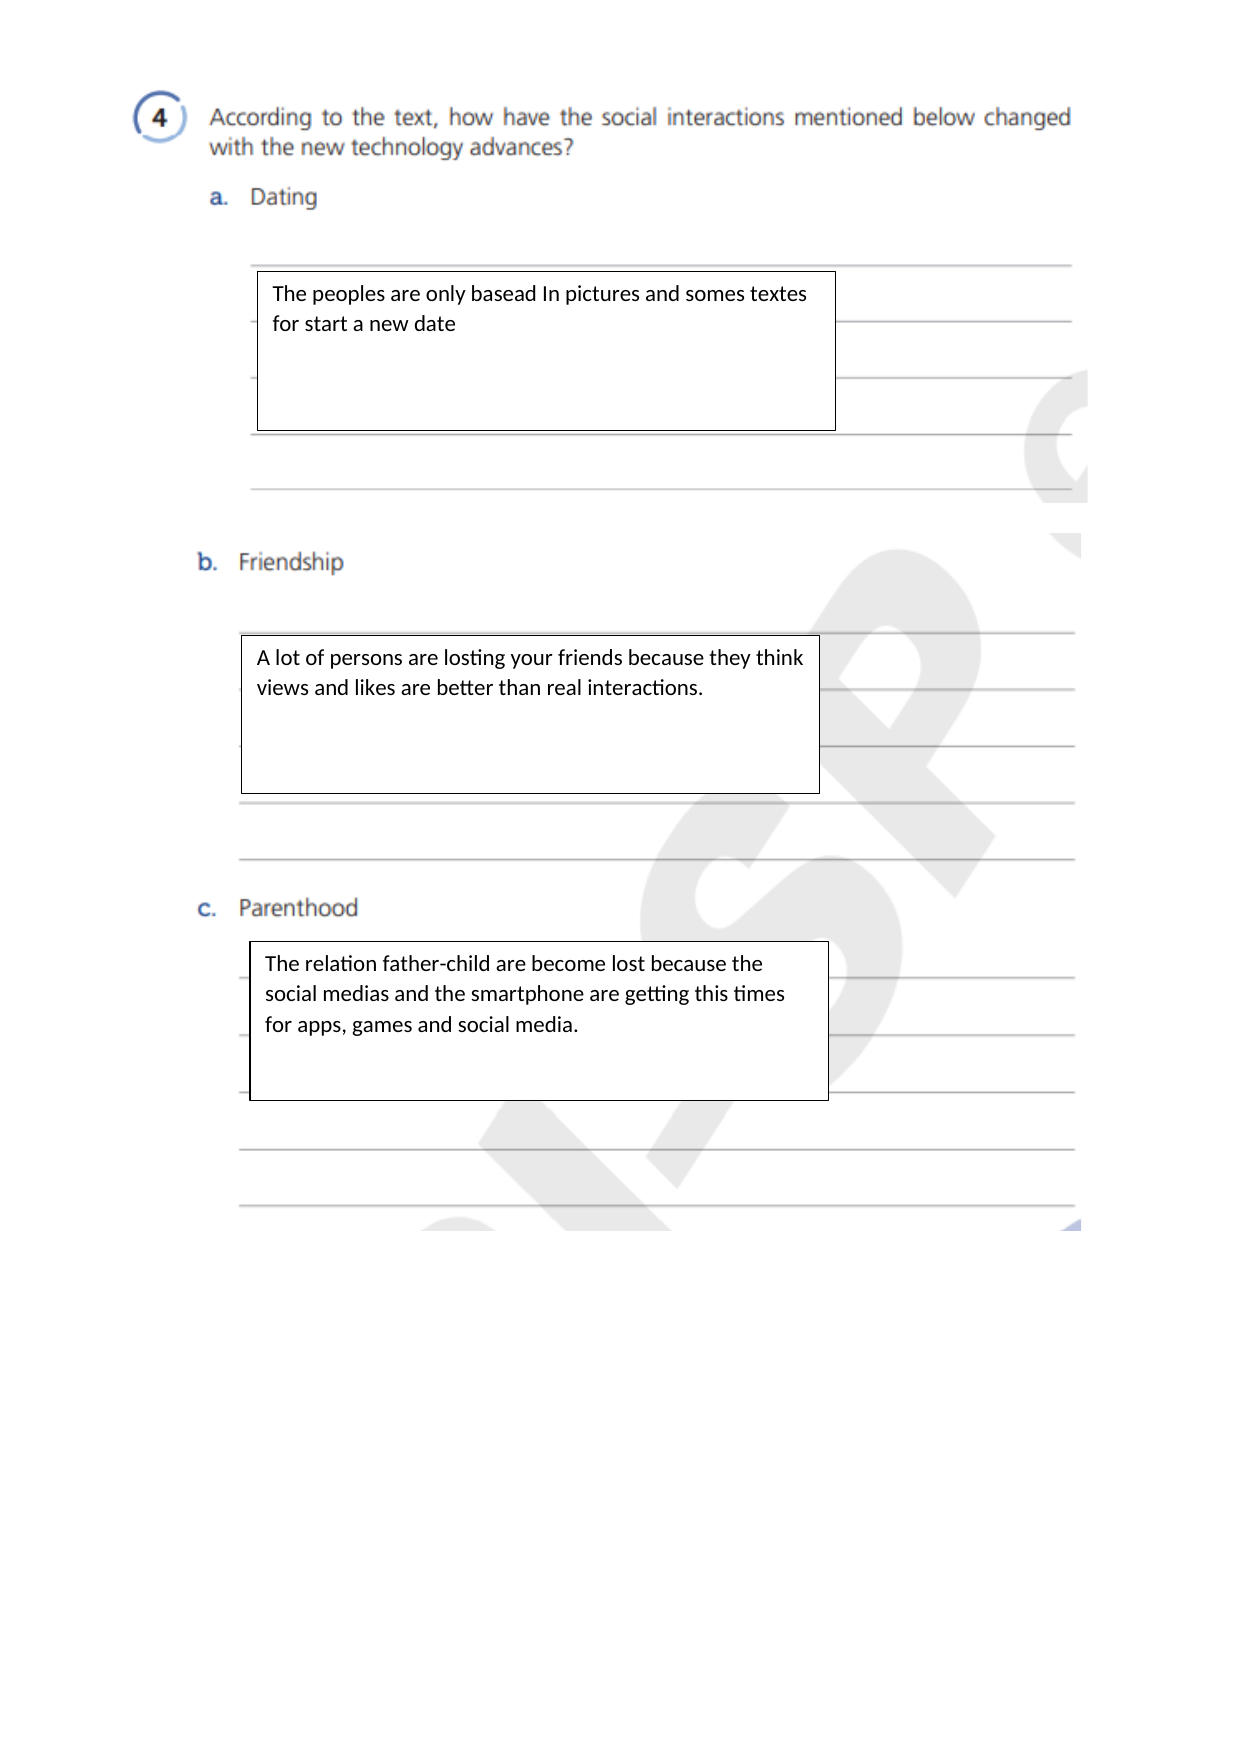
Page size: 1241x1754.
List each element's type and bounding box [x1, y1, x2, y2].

picture [122, 88, 1088, 503]
picture [129, 533, 1082, 1231]
